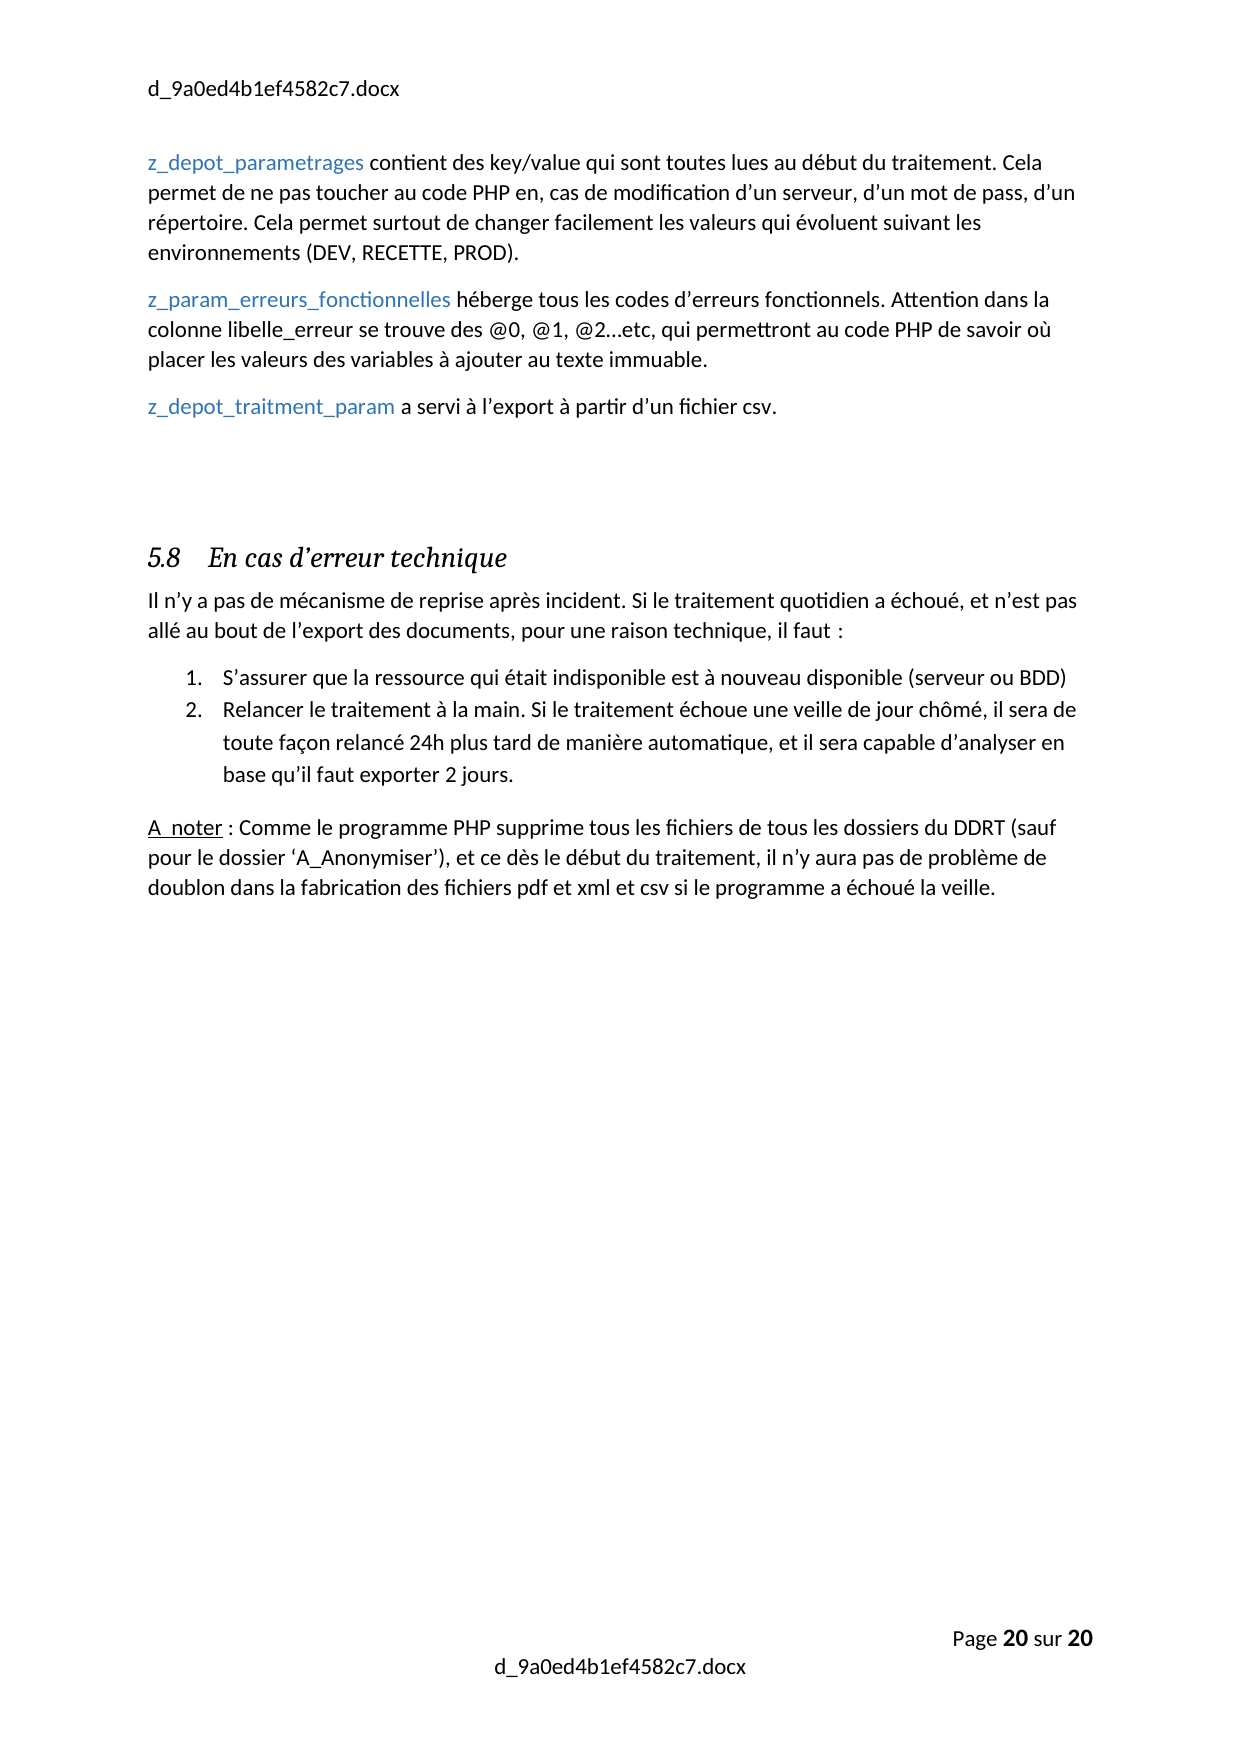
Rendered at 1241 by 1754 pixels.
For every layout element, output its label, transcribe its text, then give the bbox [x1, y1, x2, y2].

list Relancer le traitement à la main. Si le traitement échoue une veille de jour chômé, il sera de toute façon relancé 24h plus tard de manière automatique, et il sera capable d’analyser en base qu’il faut exporter 2 jours. [185, 695, 1093, 788]
text A noter : Comme le programme PHP supprime tous les fichiers de tous les dossiers du DDRT (sauf pour le dossier ‘A_Anonymiser’), et ce dès le début du traitement, il n’y aura pas de problème de doublon dans la fabrication des fichiers pdf et xml et csv si le programme a échoué la veille. [148, 813, 1093, 901]
list S’assurer que la ressource qui était indisponible est à nouveau disponible (serveur ou BDD) [185, 663, 1093, 691]
text z_param_erreurs_fonctionnelles héberge tous les codes d’erreurs fonctionnels. Attention dans la colonne libelle_erreur se trouve des @0, @1, @2…etc, qui permettront au code PHP de savoir où placer les valeurs des variables à ajouter au texte immuable. [148, 285, 1093, 373]
text Il n’y a pas de mécanisme de reprise après incident. Si le traitement quotidien a échoué, et n’est pas allé au bout de l’export des documents, pour une raison technique, il faut : [148, 586, 1093, 644]
text z_depot_parametrages contient des key/value qui sont toutes lues au début du traitement. Cela permet de ne pas toucher au code PHP en, cas de modification d’un serveur, d’un mot de pass, d’un répertoire. Cela permet surtout de changer facilement les valeurs qui évoluent suivant les environnements (DEV, RECETTE, PROD). [148, 148, 1093, 266]
text z_depot_traitment_param a servi à l’export à partir d’un fichier csv. [148, 392, 1093, 420]
subtitle En cas d’erreur technique [148, 541, 1093, 575]
